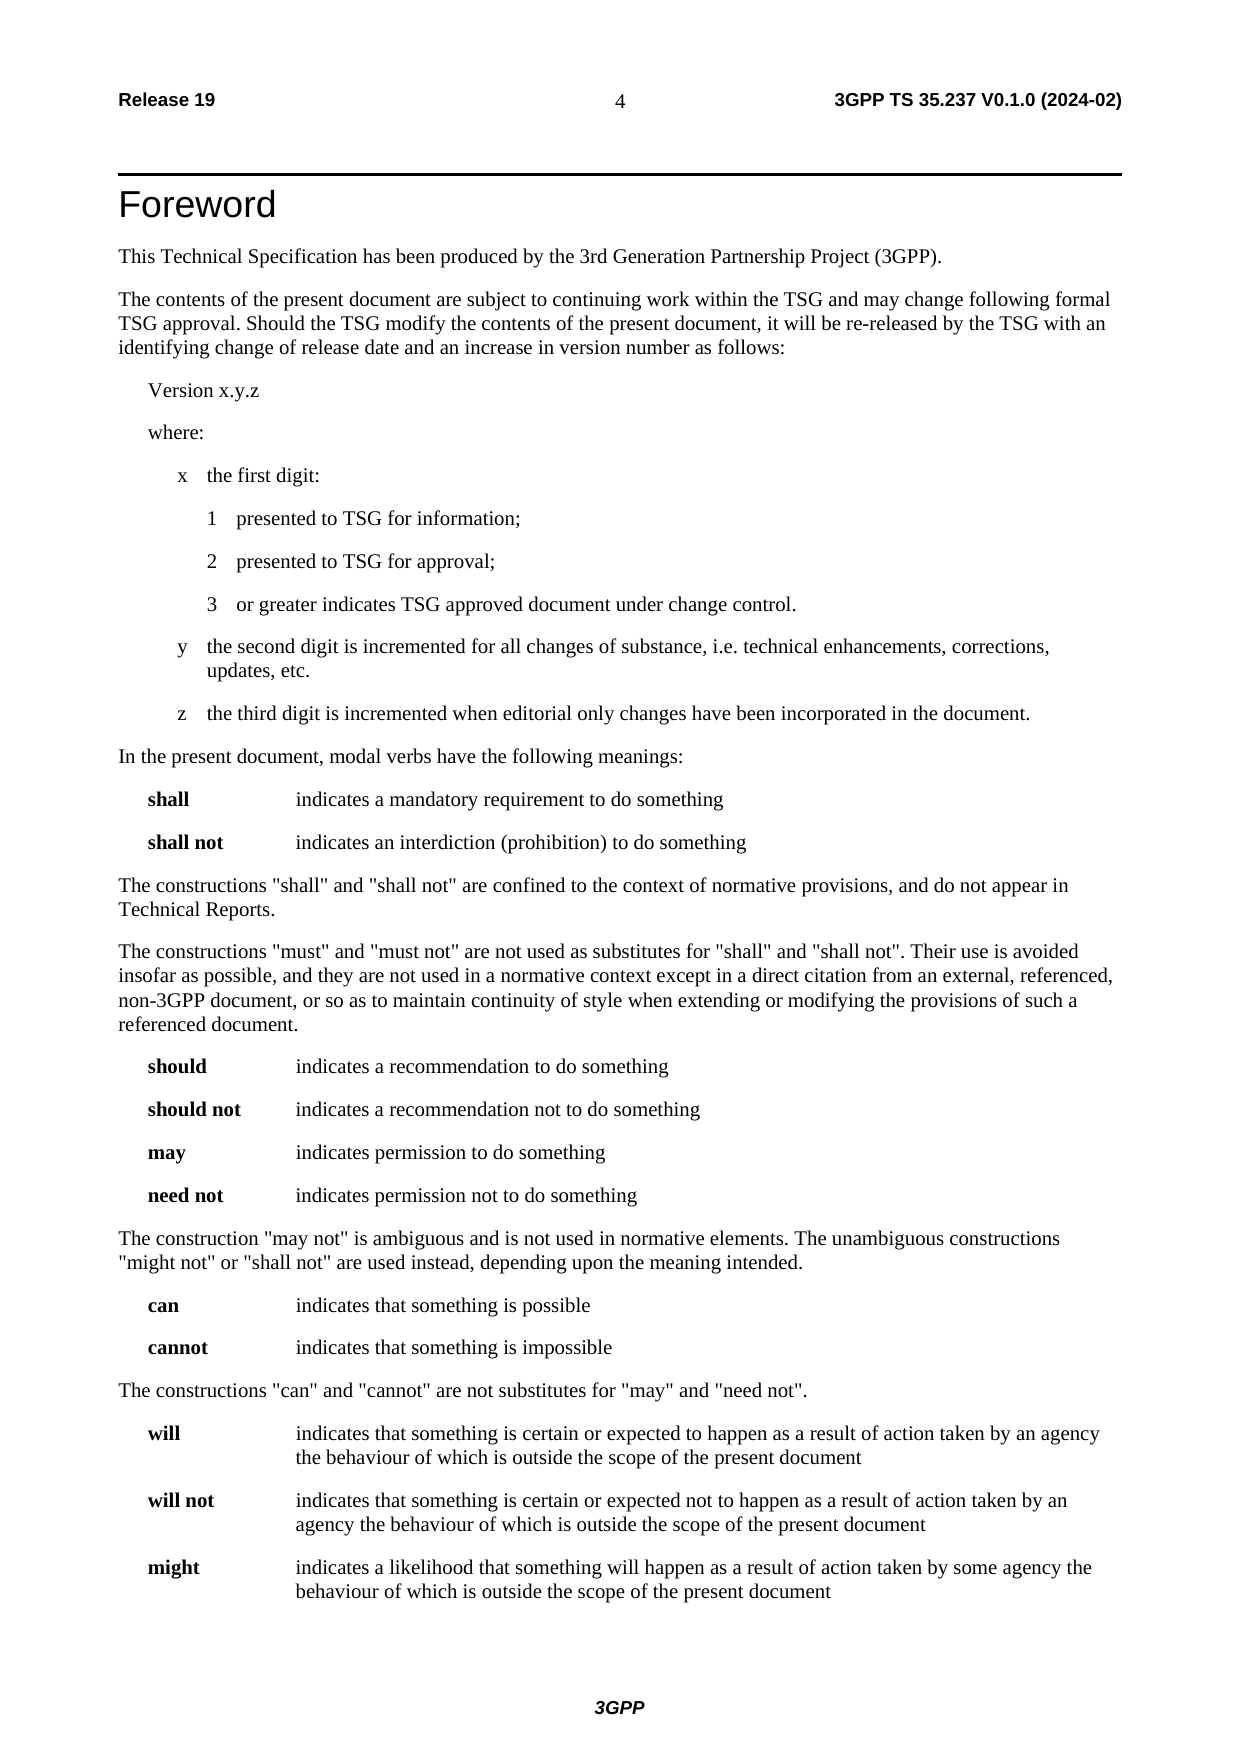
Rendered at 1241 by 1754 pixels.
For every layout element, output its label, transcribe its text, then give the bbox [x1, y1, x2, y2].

text shall indicates a mandatory requirement to do something [148, 787, 1122, 811]
text should not indicates a recommendation not to do something [148, 1097, 1122, 1121]
text shall not indicates an interdiction (prohibition) to do something [148, 830, 1122, 854]
text can indicates that something is possible [148, 1292, 1122, 1317]
text 3 or greater indicates TSG approved document under change control. [207, 592, 1122, 616]
text should indicates a recommendation to do something [148, 1054, 1122, 1078]
text 2 presented to TSG for approval; [207, 549, 1122, 573]
text will not indicates that something is certain or expected not to happen as a result of action taken by an agency the behaviour of which is outside the scope of the present document [148, 1488, 1122, 1536]
text Version x.y.z [148, 377, 1122, 402]
text cannot indicates that something is impossible [148, 1335, 1122, 1359]
text where: [148, 420, 1122, 444]
text may indicates permission to do something [148, 1140, 1122, 1164]
text The constructions "must" and "must not" are not used as substitutes for "shall" and "shall not". Their use is avoided insofar as possible, and they are not used in a normative context except in a direct citation from an external, referenced, non-3GPP document, or so as to maintain continuity of style when extending or modifying the provisions of such a referenced document. [118, 939, 1122, 1036]
text 1 presented to TSG for information; [207, 506, 1122, 530]
text This Technical Specification has been produced by the 3rd Generation Partnership Project (3GPP). [118, 244, 1122, 268]
text x the first digit: [177, 463, 1122, 487]
text will indicates that something is certain or expected to happen as a result of action taken by an agency the behaviour of which is outside the scope of the present document [148, 1421, 1122, 1469]
text The constructions "can" and "cannot" are not substitutes for "may" and "need not". [118, 1378, 1122, 1402]
text The construction "may not" is ambiguous and is not used in normative elements. The unambiguous constructions "might not" or "shall not" are used instead, depending upon the meaning intended. [118, 1226, 1122, 1274]
text The constructions "shall" and "shall not" are confined to the context of normative provisions, and do not appear in Technical Reports. [118, 872, 1122, 921]
text might indicates a likelihood that something will happen as a result of action taken by some agency the behaviour of which is outside the scope of the present document [148, 1555, 1122, 1603]
subtitle Foreword [118, 176, 1122, 225]
text The contents of the present document are subject to continuing work within the TSG and may change following formal TSG approval. Should the TSG modify the contents of the present document, it will be re-released by the TSG with an identifying change of release date and an increase in version number as follows: [118, 287, 1122, 359]
text In the present document, modal verbs have the following meanings: [118, 744, 1122, 768]
text need not indicates permission not to do something [148, 1183, 1122, 1207]
text y the second digit is incremented for all changes of substance, i.e. technical enhancements, corrections, updates, etc. [177, 634, 1122, 682]
text z the third digit is incremented when editorial only changes have been incorporated in the document. [177, 701, 1122, 725]
